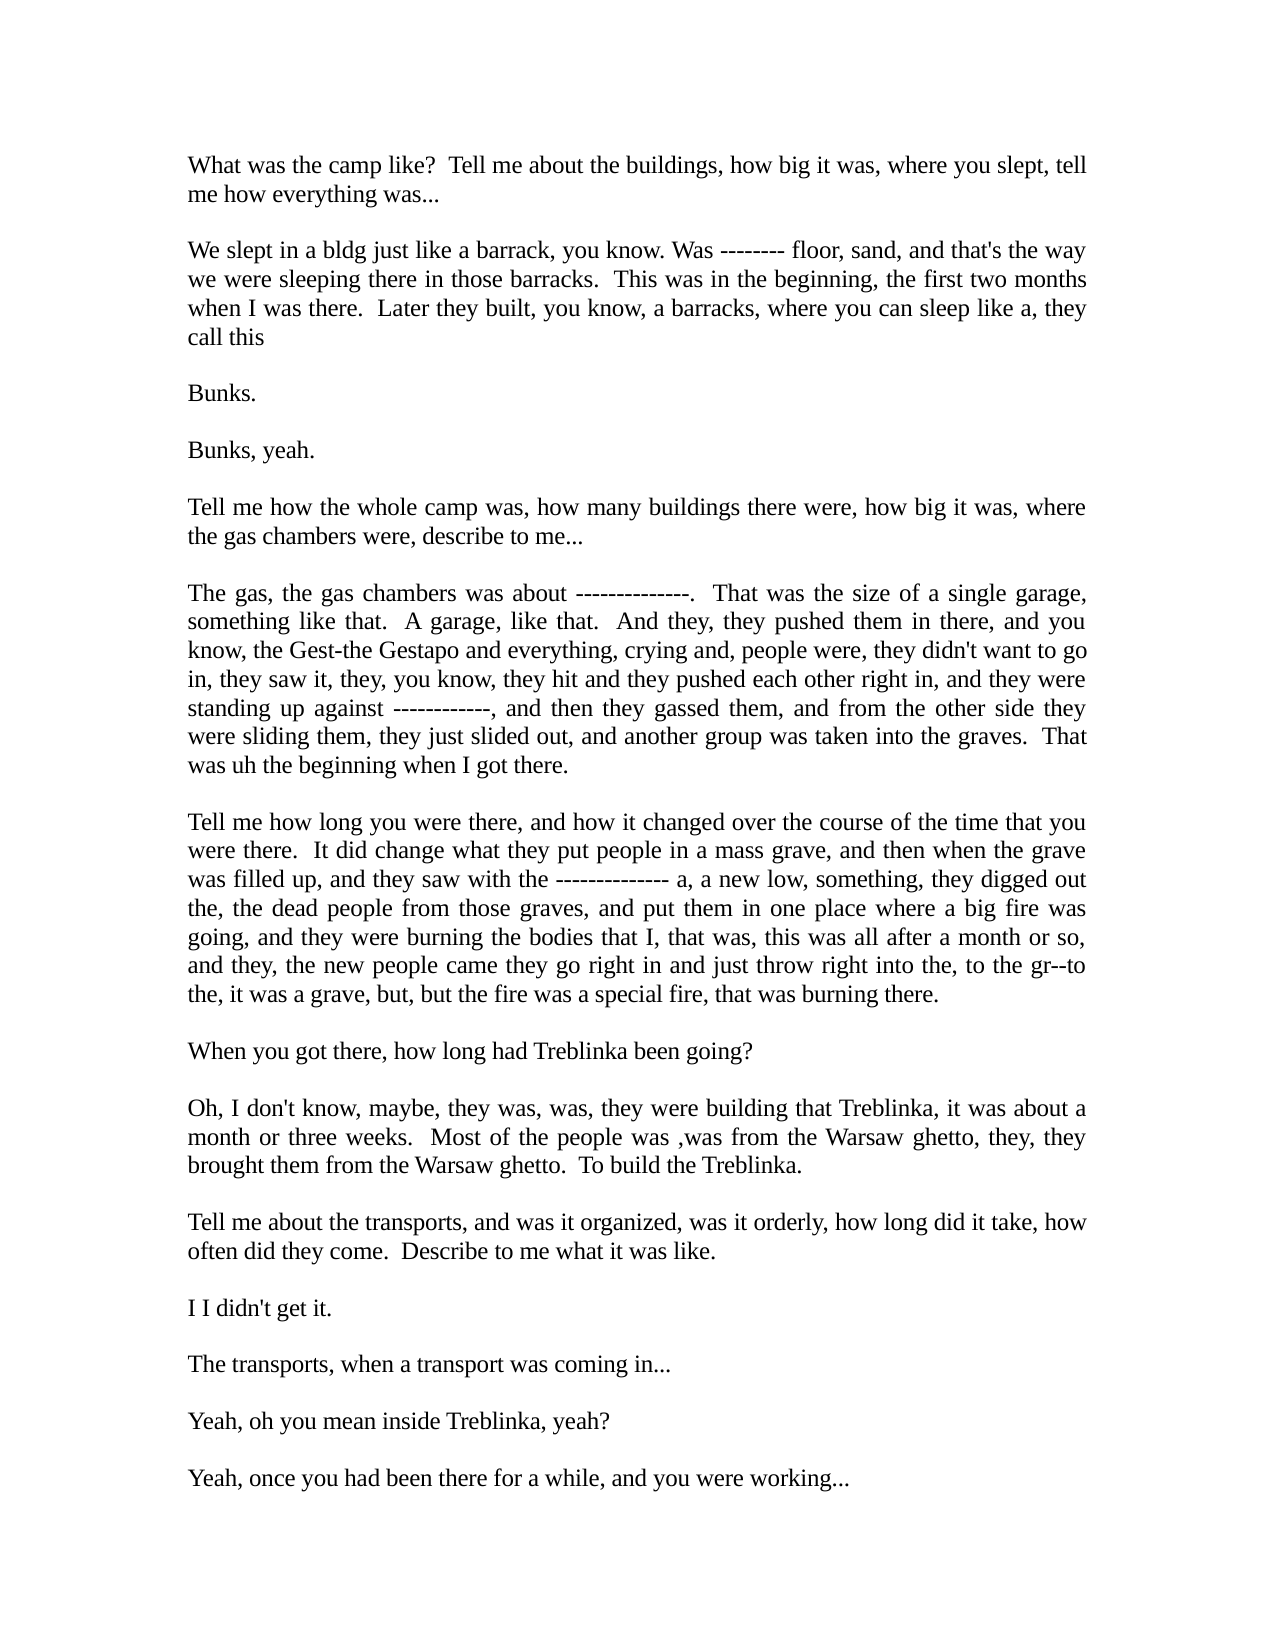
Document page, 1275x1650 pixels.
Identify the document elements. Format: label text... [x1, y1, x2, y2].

text We slept in a bldg just like a barrack, you know. Was -------- floor, sand, and that's the way we were sleeping there in those barracks. This was in the beginning, the first two months when I was there. Later they built, you know, a barracks, where you can sleep like a, they call this [187, 236, 1087, 351]
text Bunks, yeah. [187, 437, 1087, 466]
text Tell me how long you were there, and how it changed over the course of the time that you were there. It did change what they put people in a mass grave, and then when the grave was filled up, and they saw with the -------------- a, a new low, something, they digged out the, the dead people from those graves, and put them in one place where a big fire was going, and they were burning the bodies that I, that was, this was all after a month or so, and they, the new people came they go right in and just throw right into the, to the gr--to the, it was a grave, but, but the fire was a special fire, that was burning there. [187, 811, 1087, 1012]
text The transports, when a transport was coming in... [187, 1357, 1087, 1386]
text Tell me about the transports, and was it organized, was it orderly, how long did it take, how often did they come. Describe to me what it was like. [187, 1214, 1087, 1271]
text The gas, the gas chambers was about --------------. That was the size of a single garage, something like that. A garage, like that. And they, they pushed them in there, and you know, the Gest-the Gestapo and everything, crying and, people were, they didn't want to go in, they saw it, they, you know, they hit and they pushed each other right in, and they were standing up against ------------, and then they gassed them, and from the other side they were sliding them, they just slided out, and another group was taken into the graves. That was uh the beginning when I got there. [187, 581, 1087, 782]
text Bunks. [187, 380, 1087, 409]
text I I didn't get it. [187, 1300, 1087, 1329]
text What was the camp like? Tell me about the buildings, how big it was, where you slept, tell me how everything was... [187, 150, 1087, 207]
text Yeah, oh you mean inside Treblinka, yeah? [187, 1415, 1087, 1444]
text Tell me how the whole camp was, how many buildings there were, how big it was, where the gas chambers were, describe to me... [187, 495, 1087, 552]
text Oh, I don't know, maybe, they was, was, they were building that Treblinka, it was about a month or three weeks. Most of the people was ,was from the Warsaw ghetto, they, they brought them from the Warsaw ghetto. To build the Treblinka. [187, 1099, 1087, 1185]
text When you got there, how long had Treblinka been going? [187, 1041, 1087, 1070]
